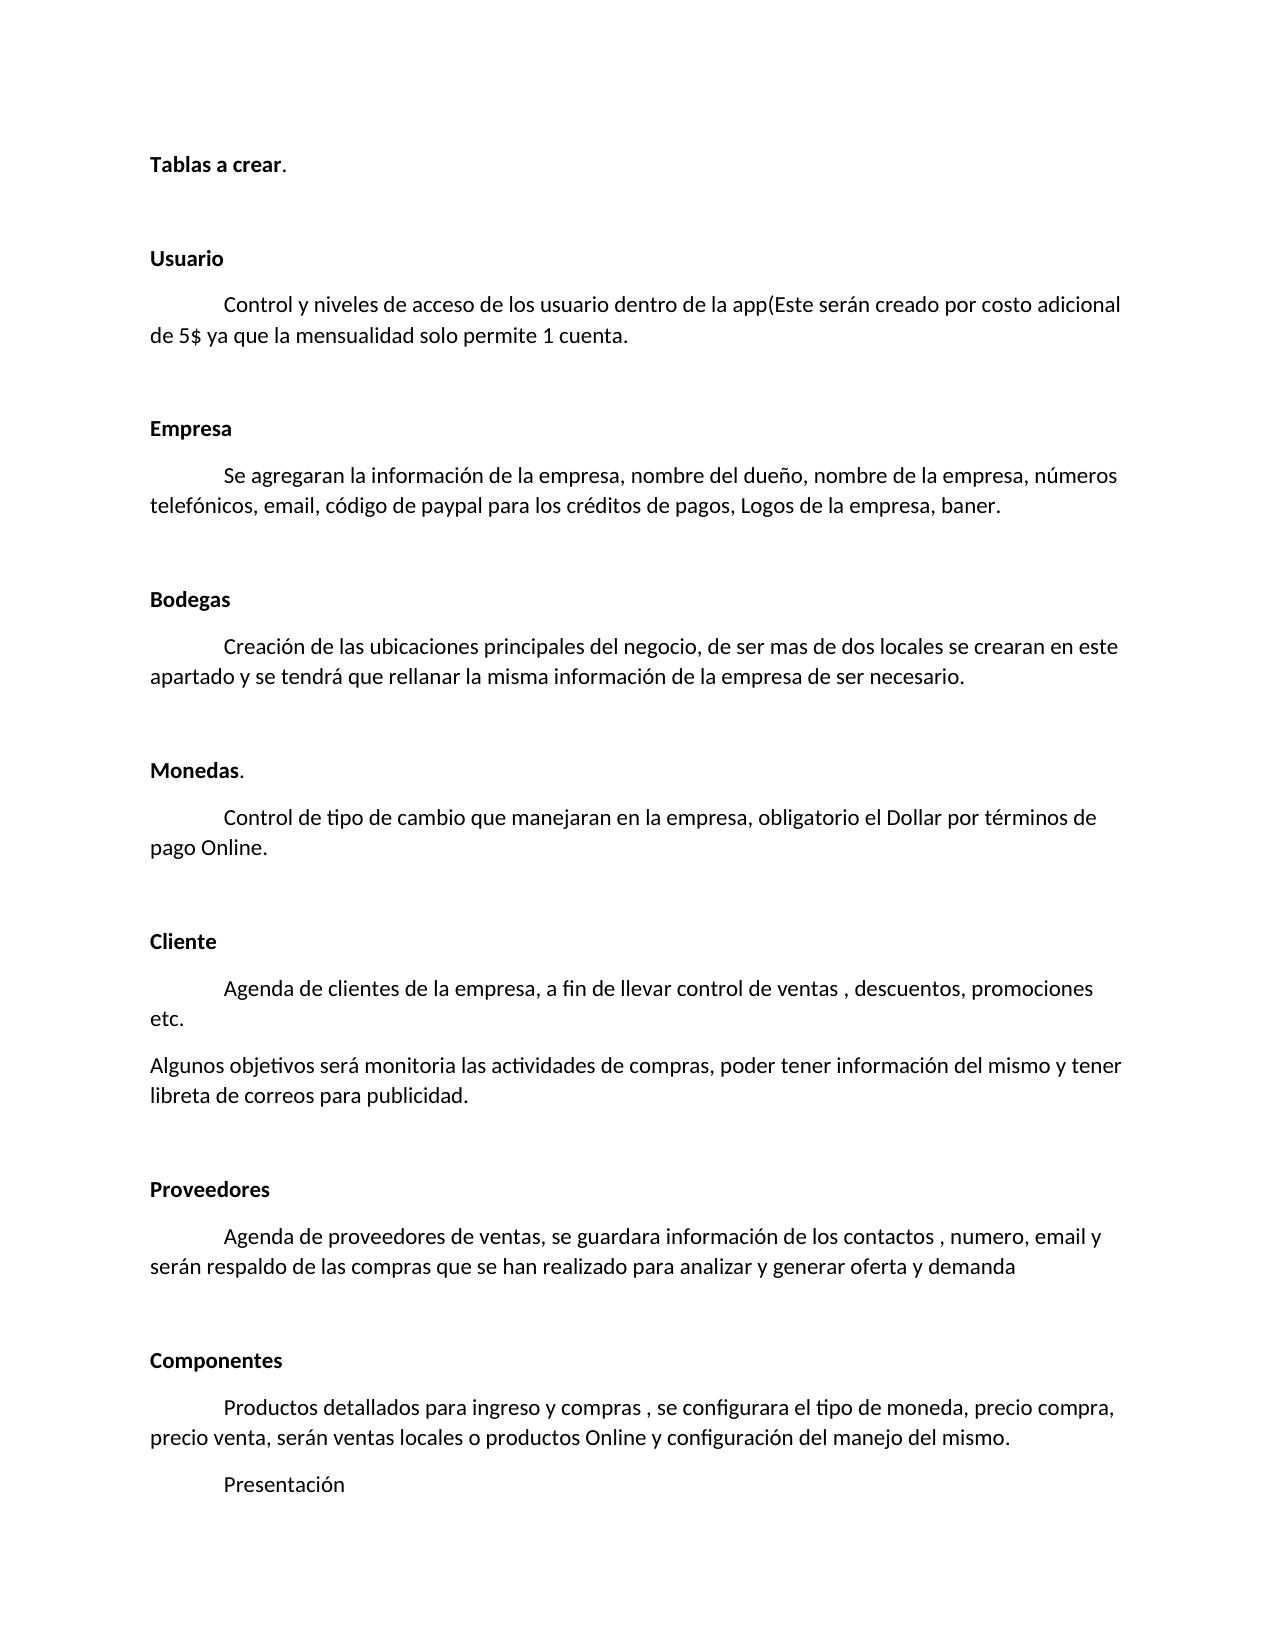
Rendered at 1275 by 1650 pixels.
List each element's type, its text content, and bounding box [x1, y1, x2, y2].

text Bodegas [150, 585, 1125, 613]
text Monedas. [150, 756, 1125, 784]
text Agenda de proveedores de ventas, se guardara información de los contactos , numero, email y serán respaldo de las compras que se han realizado para analizar y generar oferta y demanda [150, 1222, 1125, 1280]
text Cliente [150, 927, 1125, 955]
text Control de tipo de cambio que manejaran en la empresa, obligatorio el Dollar por términos de pago Online. [150, 803, 1125, 861]
text Tablas a crear. [150, 150, 1125, 178]
text Agenda de clientes de la empresa, a fin de llevar control de ventas , descuentos, promociones etc. [150, 974, 1125, 1032]
text Presentación [150, 1470, 1125, 1498]
text Control y niveles de acceso de los usuario dentro de la app(Este serán creado por costo adicional de 5$ ya que la mensualidad solo permite 1 cuenta. [150, 291, 1125, 349]
text Productos detallados para ingreso y compras , se configurara el tipo de moneda, precio compra, precio venta, serán ventas locales o productos Online y configuración del manejo del mismo. [150, 1393, 1125, 1451]
text Usuario [150, 244, 1125, 272]
text Creación de las ubicaciones principales del negocio, de ser mas de dos locales se crearan en este apartado y se tendrá que rellanar la misma información de la empresa de ser necesario. [150, 632, 1125, 691]
text Se agregaran la información de la empresa, nombre del dueño, nombre de la empresa, números telefónicos, email, código de paypal para los créditos de pagos, Logos de la empresa, baner. [150, 461, 1125, 520]
text Componentes [150, 1346, 1125, 1374]
text Algunos objetivos será monitoria las actividades de compras, poder tener información del mismo y tener libreta de correos para publicidad. [150, 1051, 1125, 1109]
text Proveedores [150, 1175, 1125, 1203]
text Empresa [150, 414, 1125, 443]
